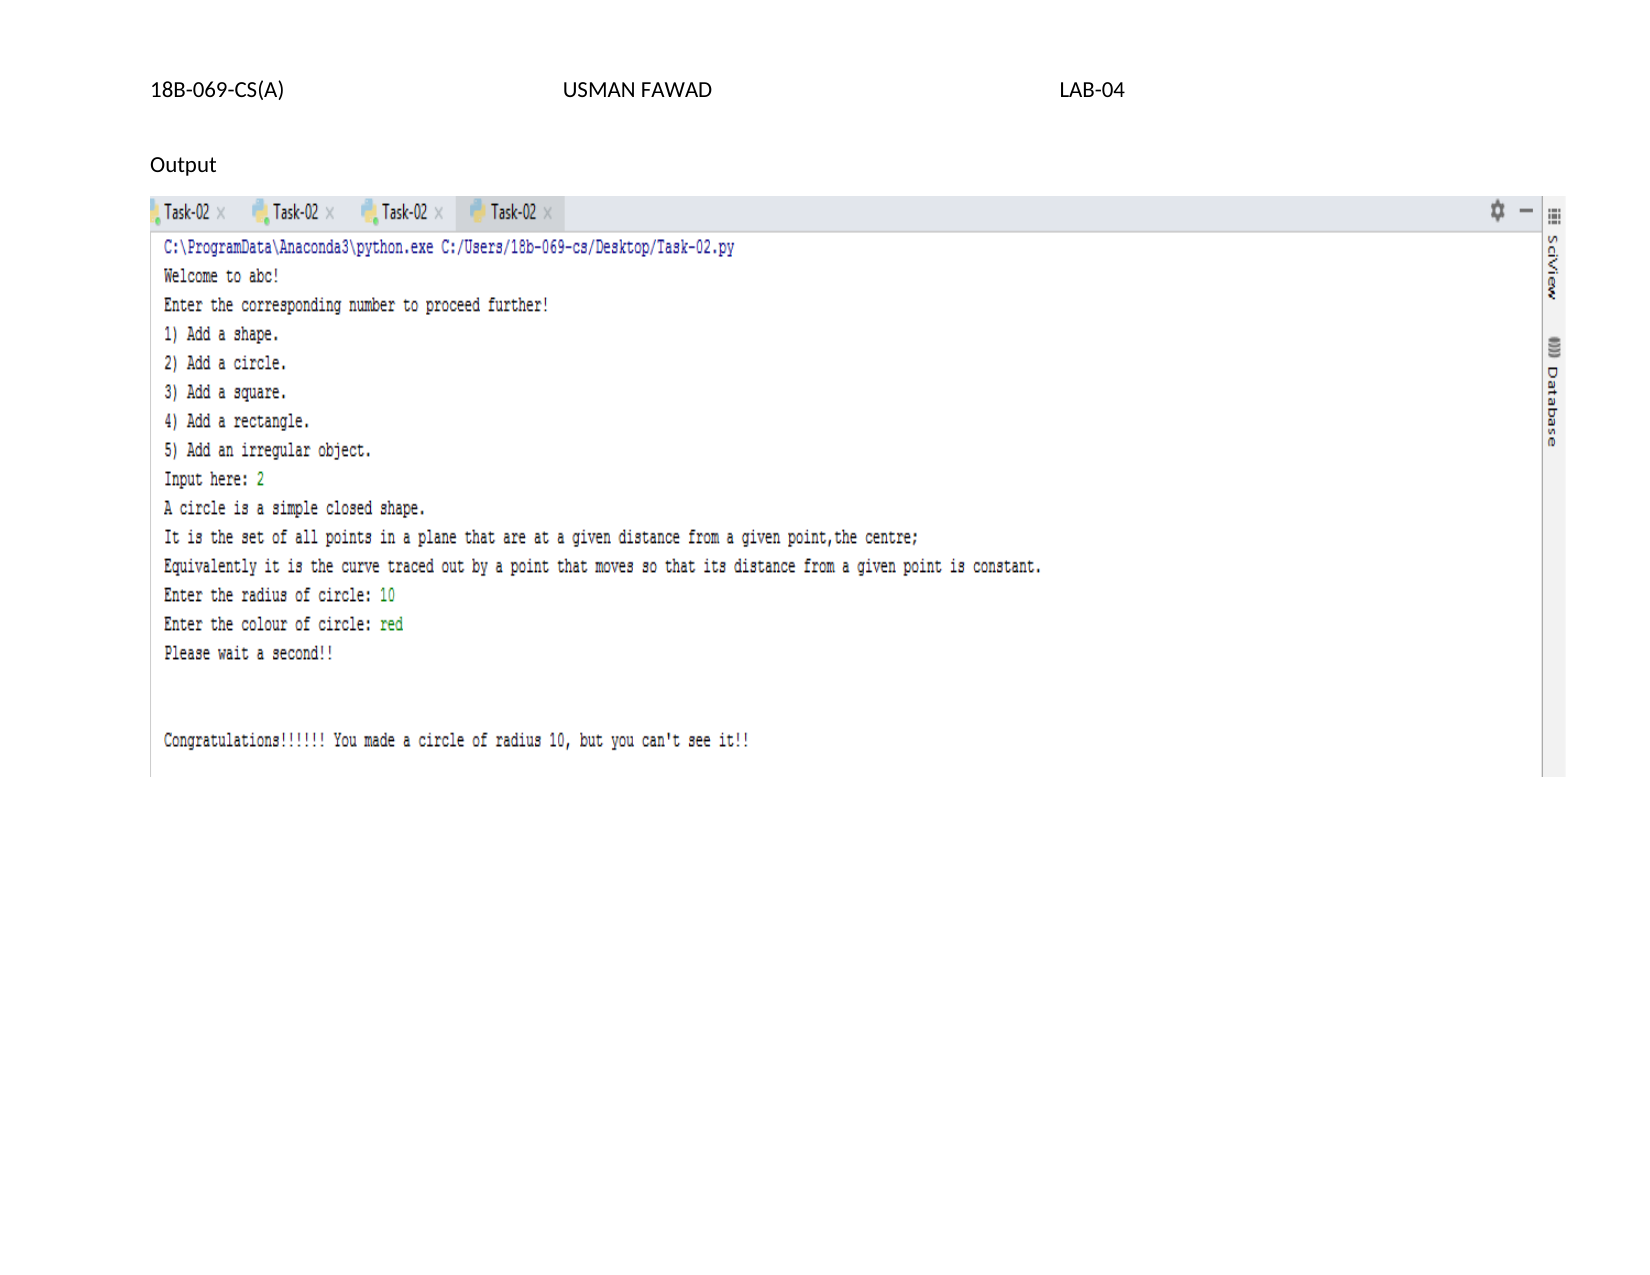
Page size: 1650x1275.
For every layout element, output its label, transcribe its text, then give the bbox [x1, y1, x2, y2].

picture [150, 196, 1566, 777]
text Output [150, 150, 1500, 178]
